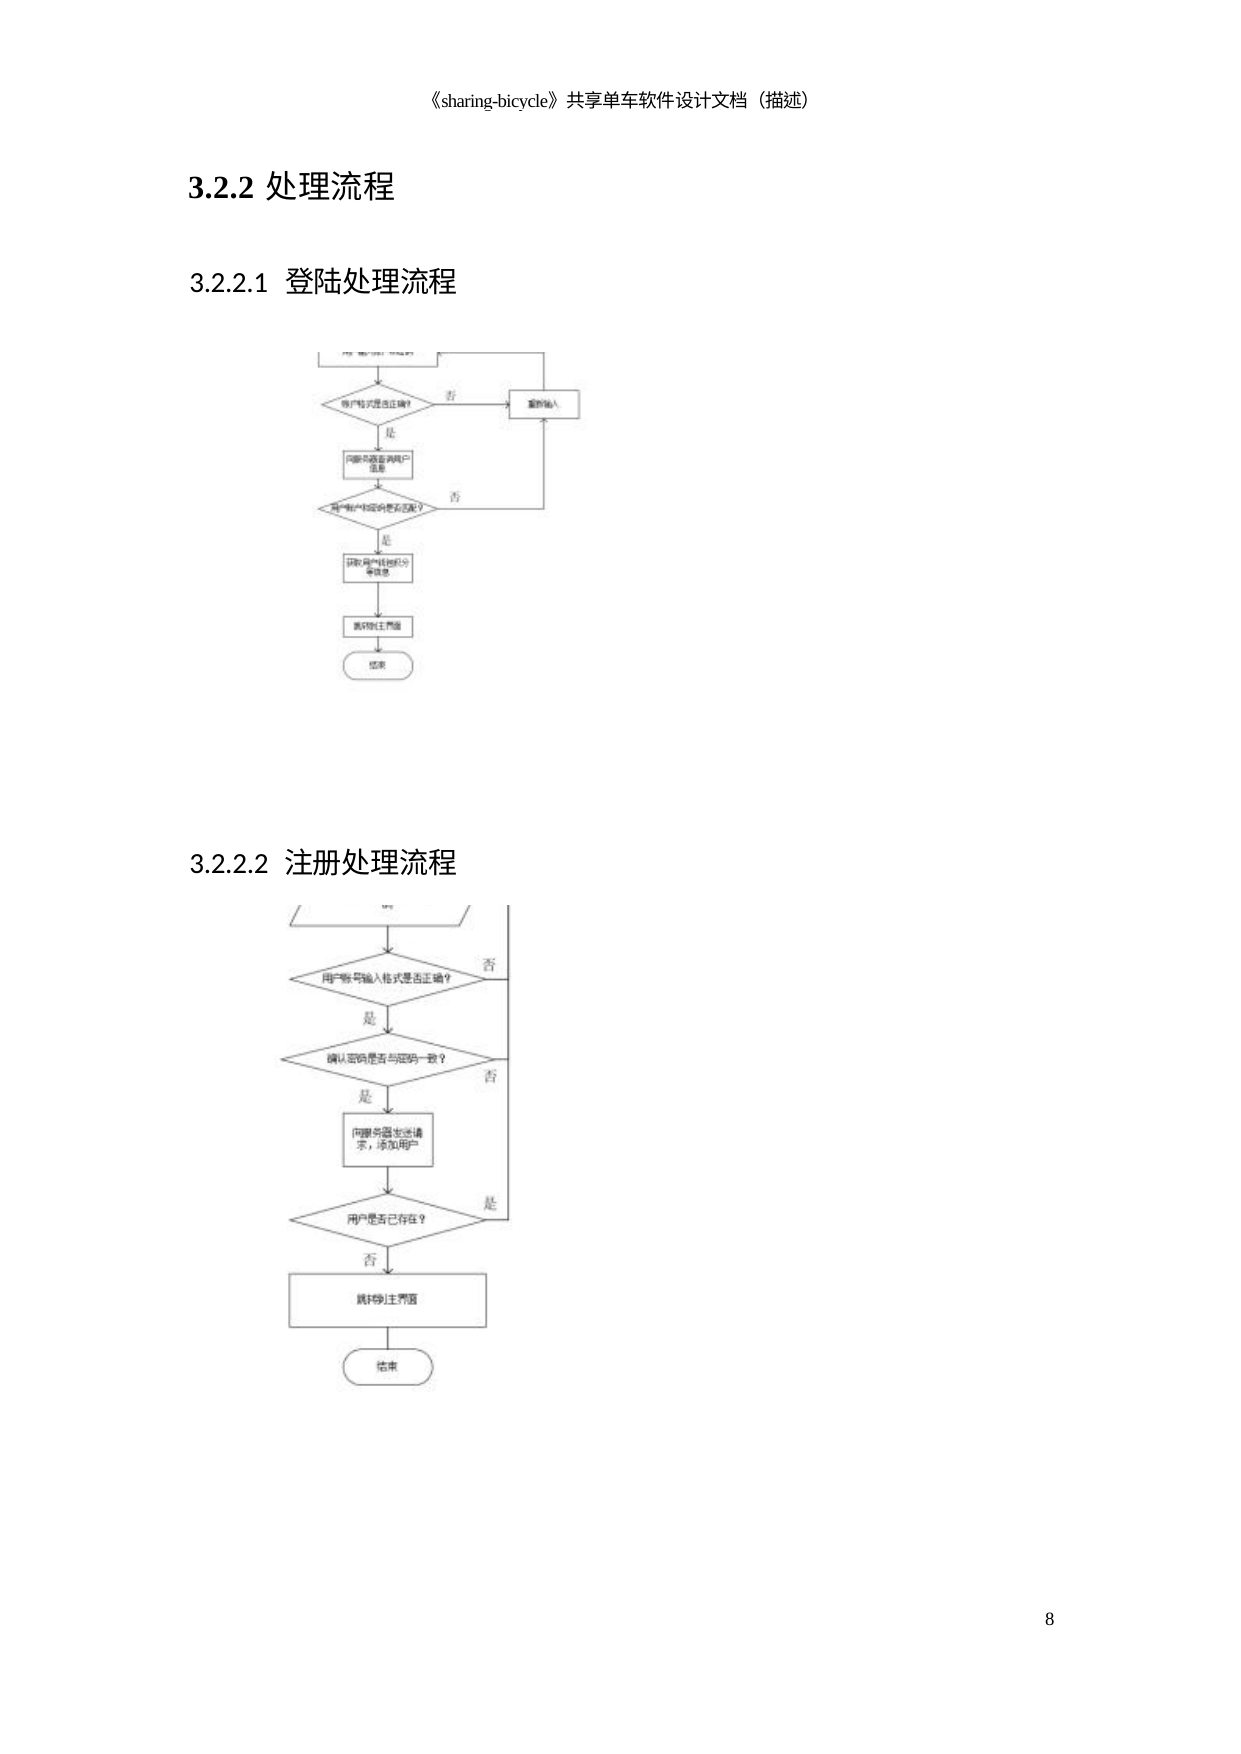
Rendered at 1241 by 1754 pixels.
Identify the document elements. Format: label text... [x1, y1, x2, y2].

picture [187, 352, 637, 699]
text 3.2.2.2 注册处理流程 [189, 844, 1056, 881]
picture [187, 905, 628, 1414]
text 3.2.2 处理流程 [188, 166, 1056, 207]
text 3.2.2.1 登陆处理流程 [189, 264, 1056, 300]
